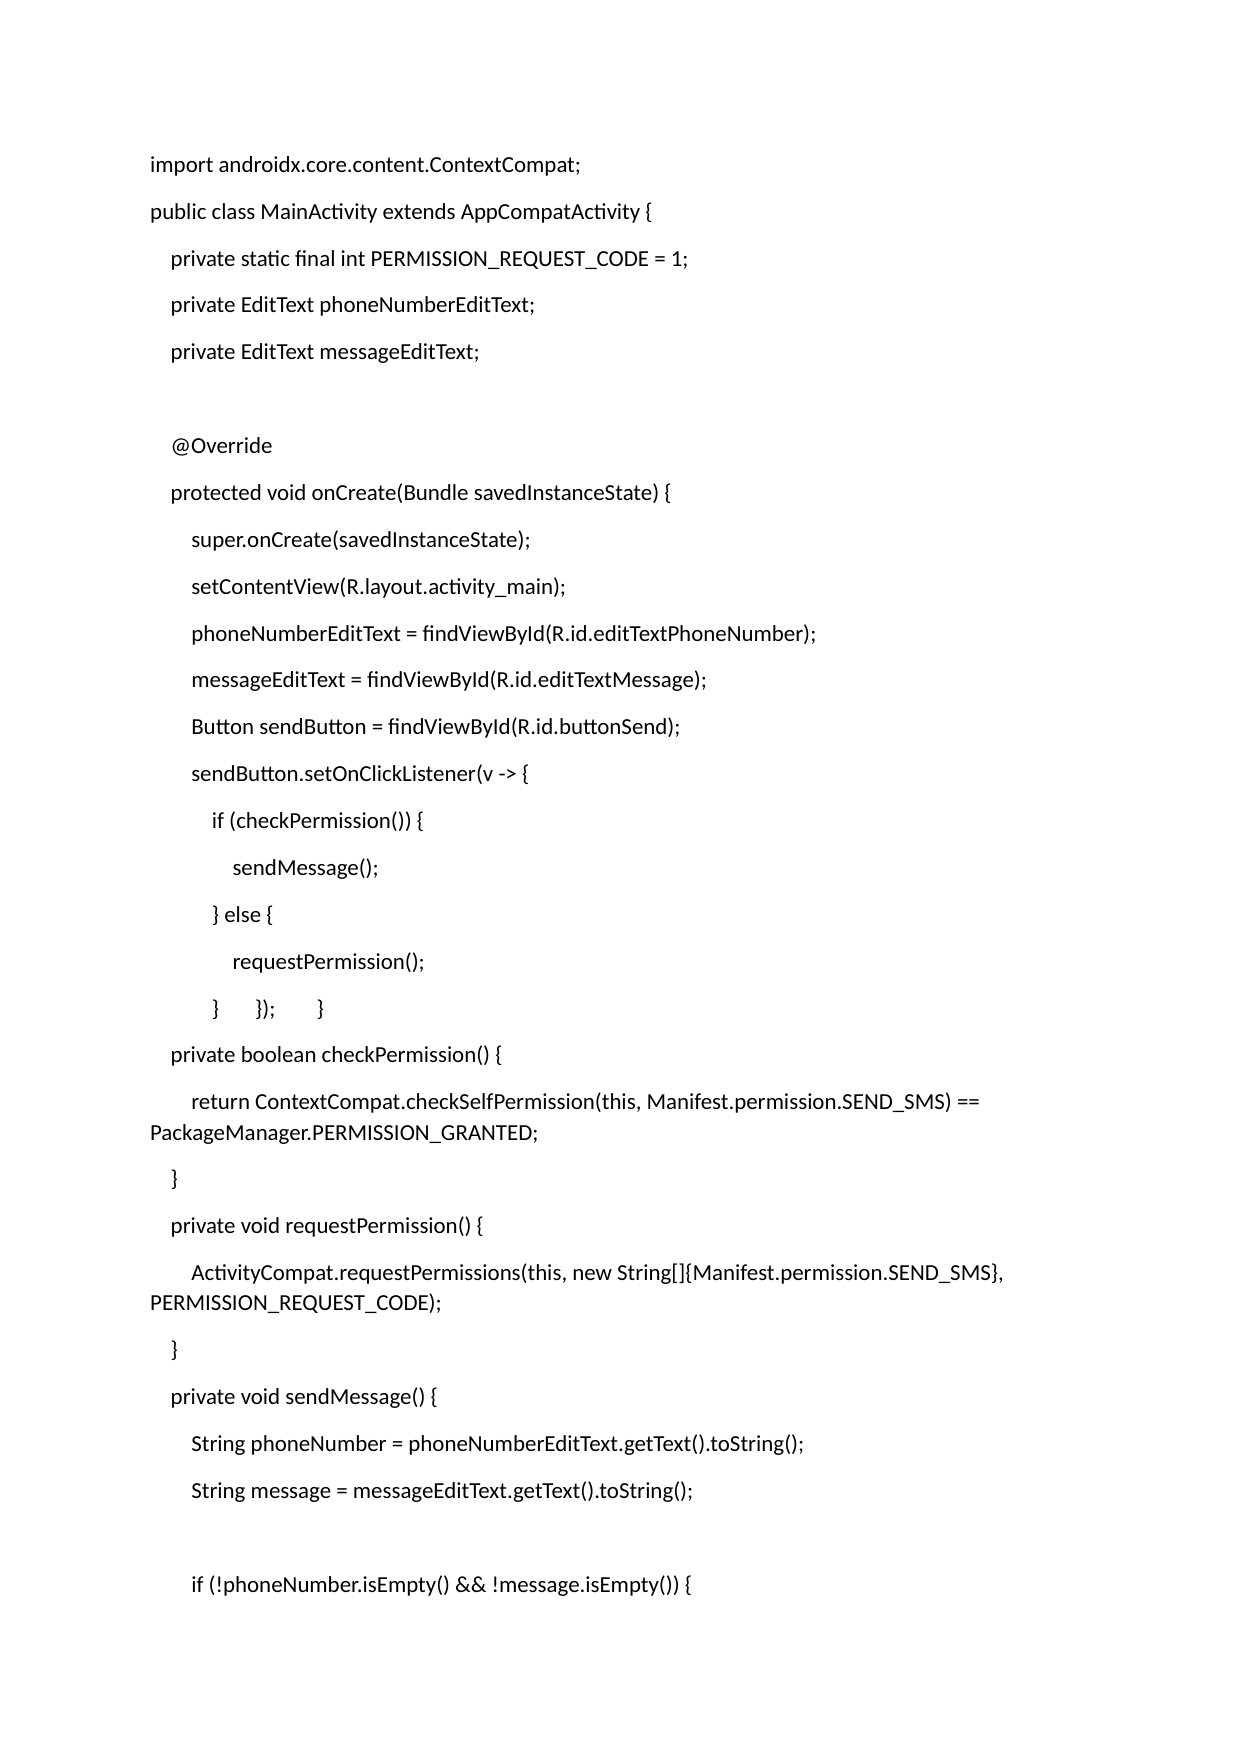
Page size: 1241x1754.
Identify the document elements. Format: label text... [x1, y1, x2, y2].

text phoneNumberEditText = findViewById(R.id.editTextPhoneNumber); [150, 619, 1090, 647]
text messageEditText = findViewById(R.id.editTextMessage); [150, 666, 1090, 694]
text private boolean checkPermission() { [150, 1041, 1090, 1069]
text } else { [150, 900, 1090, 928]
text String phoneNumber = phoneNumberEditText.getText().toString(); [150, 1429, 1090, 1457]
text if (checkPermission()) { [150, 806, 1090, 834]
text } [150, 1164, 1090, 1193]
text super.onCreate(savedInstanceState); [150, 525, 1090, 553]
text public class MainActivity extends AppCompatActivity { [150, 197, 1090, 225]
text sendButton.setOnClickListener(v -> { [150, 759, 1090, 787]
text private EditText phoneNumberEditText; [150, 291, 1090, 319]
text private EditText messageEditText; [150, 337, 1090, 366]
text setContentView(R.layout.activity_main); [150, 572, 1090, 600]
text return ContextCompat.checkSelfPermission(this, Manifest.permission.SEND_SMS) == PackageManager.PERMISSION_GRANTED; [150, 1087, 1090, 1146]
text private void sendMessage() { [150, 1382, 1090, 1410]
text private void requestPermission() { [150, 1211, 1090, 1239]
text private static final int PERMISSION_REQUEST_CODE = 1; [150, 244, 1090, 272]
text Button sendButton = findViewById(R.id.buttonSend); [150, 712, 1090, 741]
text sendMessage(); [150, 853, 1090, 881]
text import androidx.core.content.ContextCompat; [150, 150, 1090, 178]
text if (!phoneNumber.isEmpty() && !message.isEmpty()) { [150, 1570, 1090, 1598]
text String message = messageEditText.getText().toString(); [150, 1476, 1090, 1504]
text @Override [150, 431, 1090, 459]
text requestPermission(); [150, 947, 1090, 975]
text ActivityCompat.requestPermissions(this, new String[]{Manifest.permission.SEND_SMS}, PERMISSION_REQUEST_CODE); [150, 1258, 1090, 1317]
text } [150, 1335, 1090, 1363]
text } }); } [150, 994, 1090, 1022]
text protected void onCreate(Bundle savedInstanceState) { [150, 478, 1090, 506]
